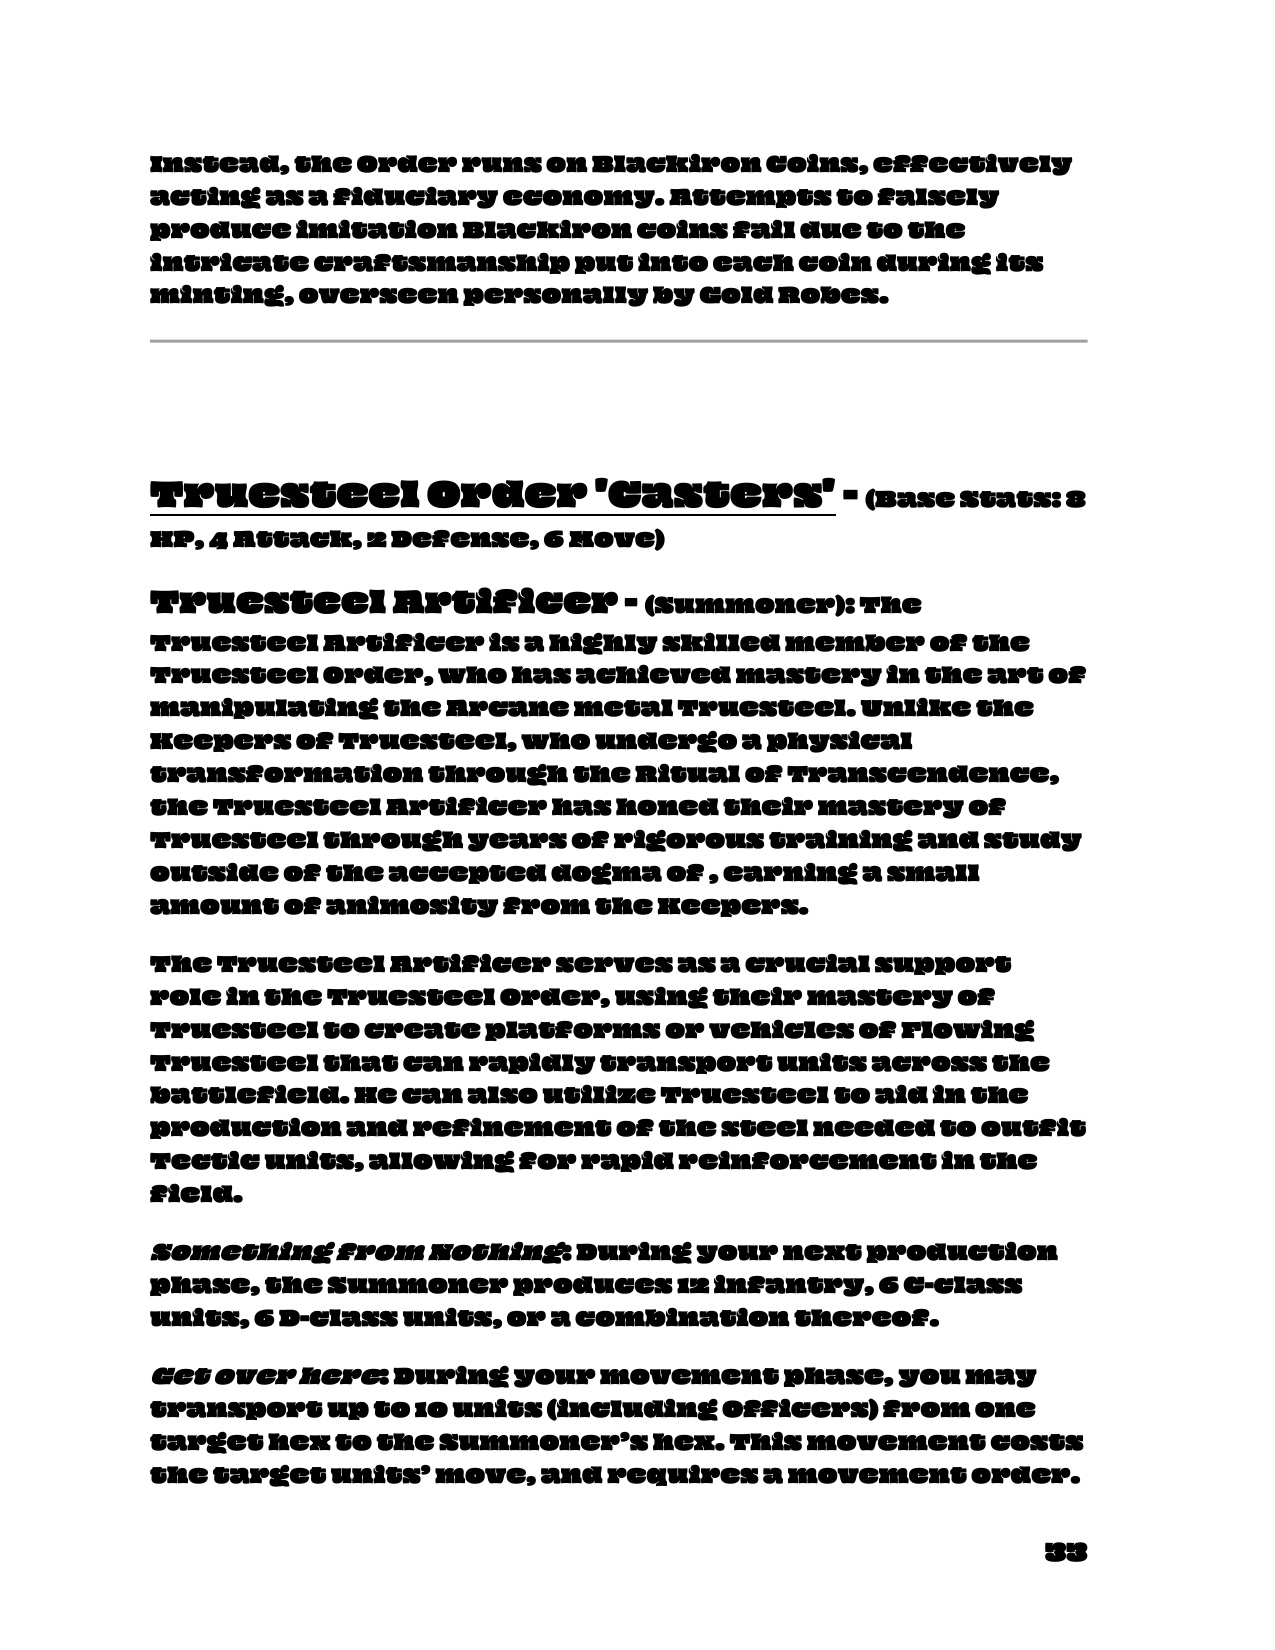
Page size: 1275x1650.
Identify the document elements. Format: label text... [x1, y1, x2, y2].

text Something from Nothing: During your next production phase, the Summoner produces 12 infantry, 6 C-class units, 6 D-class units, or a combination thereof. [150, 1238, 1087, 1337]
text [150, 150, 1087, 314]
text Truesteel Artificer - (Summoner): The Truesteel Artificer is a highly skilled member of the Truesteel Order, who has achieved mastery in the art of manipulating the Arcane metal Truesteel. Unlike the Keepers of Truesteel, who undergo a physical transformation through the Ritual of Transcendence, the Truesteel Artificer has honed their mastery of Truesteel through years of rigorous training and study outside of the accepted dogma of , earning a small amount of animosity from the Keepers. [150, 583, 1087, 925]
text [150, 1362, 1087, 1494]
text The Truesteel Artificer serves as a crucial support role in the Truesteel Order, using their mastery of Truesteel to create platforms or vehicles of Flowing Truesteel that can rapidly transport units across the battlefield. He can also utilize Truesteel to aid in the production and refinement of the steel needed to outfit Tectic units, allowing for rapid reinforcement in the field. [150, 950, 1087, 1213]
text Truesteel Order 'Casters' - (Base Stats: 8 HP, 4 Attack, 2 Defense, 6 Move) [150, 472, 1087, 558]
